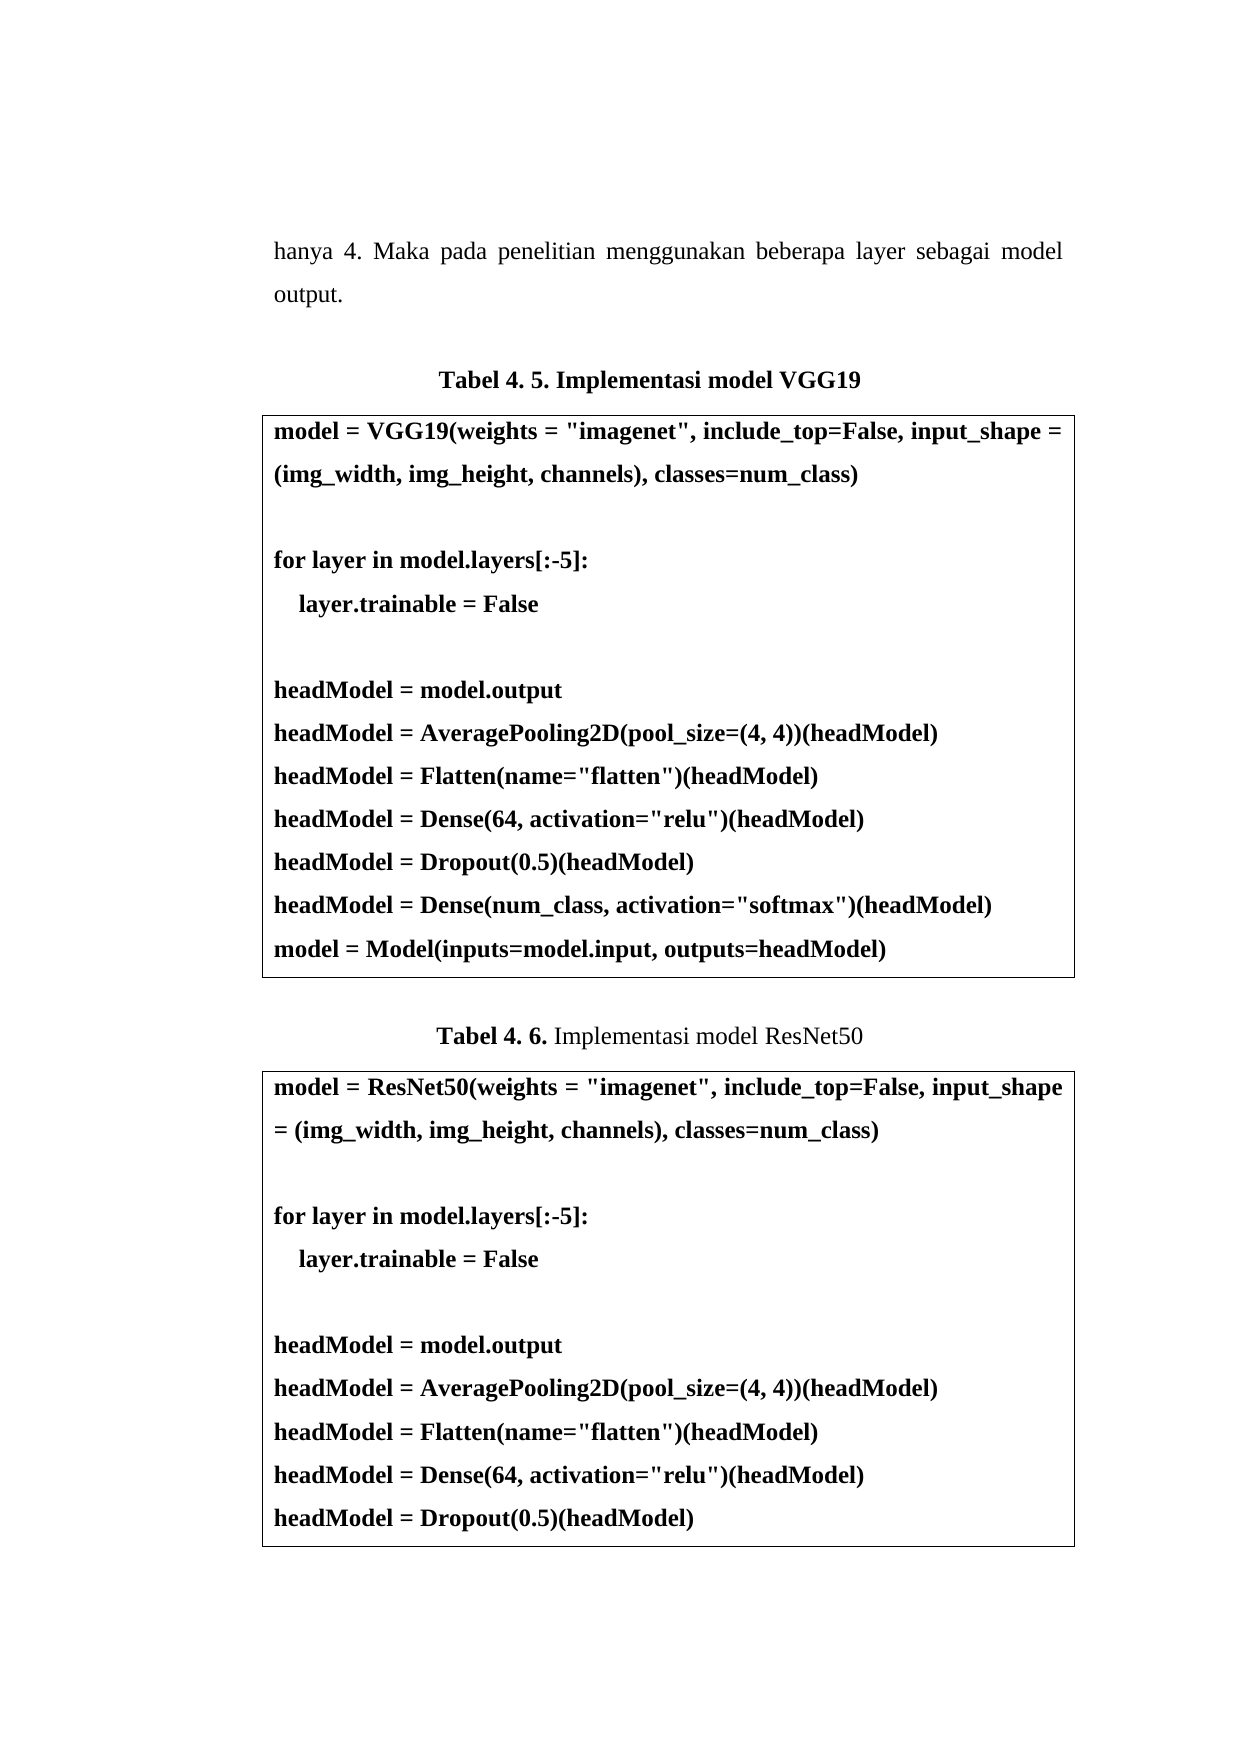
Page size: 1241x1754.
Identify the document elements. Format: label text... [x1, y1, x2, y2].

text Tabel 4. 5. Implementasi model VGG19 [236, 366, 1063, 394]
table_header model = VGG19(weights = "imagenet", include_top=False, input_shape = (img_width, img_height, channels), classes=num_class) for layer in model.layers[:-5]: layer.trainable = False headModel = model.output headModel = AveragePooling2D(pool_size=(4, 4))(headModel) headModel = Flatten(name="flatten")(headModel) headModel = Dense(64, activation="relu")(headModel) headModel = Dropout(0.5)(headModel) headModel = Dense(num_class, activation="softmax")(headModel) model = Model(inputs=model.input, outputs=headModel) [263, 416, 1074, 977]
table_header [263, 1072, 1074, 1546]
text Tabel 4. 6. Implementasi model ResNet50 [236, 1021, 1063, 1050]
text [274, 265, 1063, 308]
